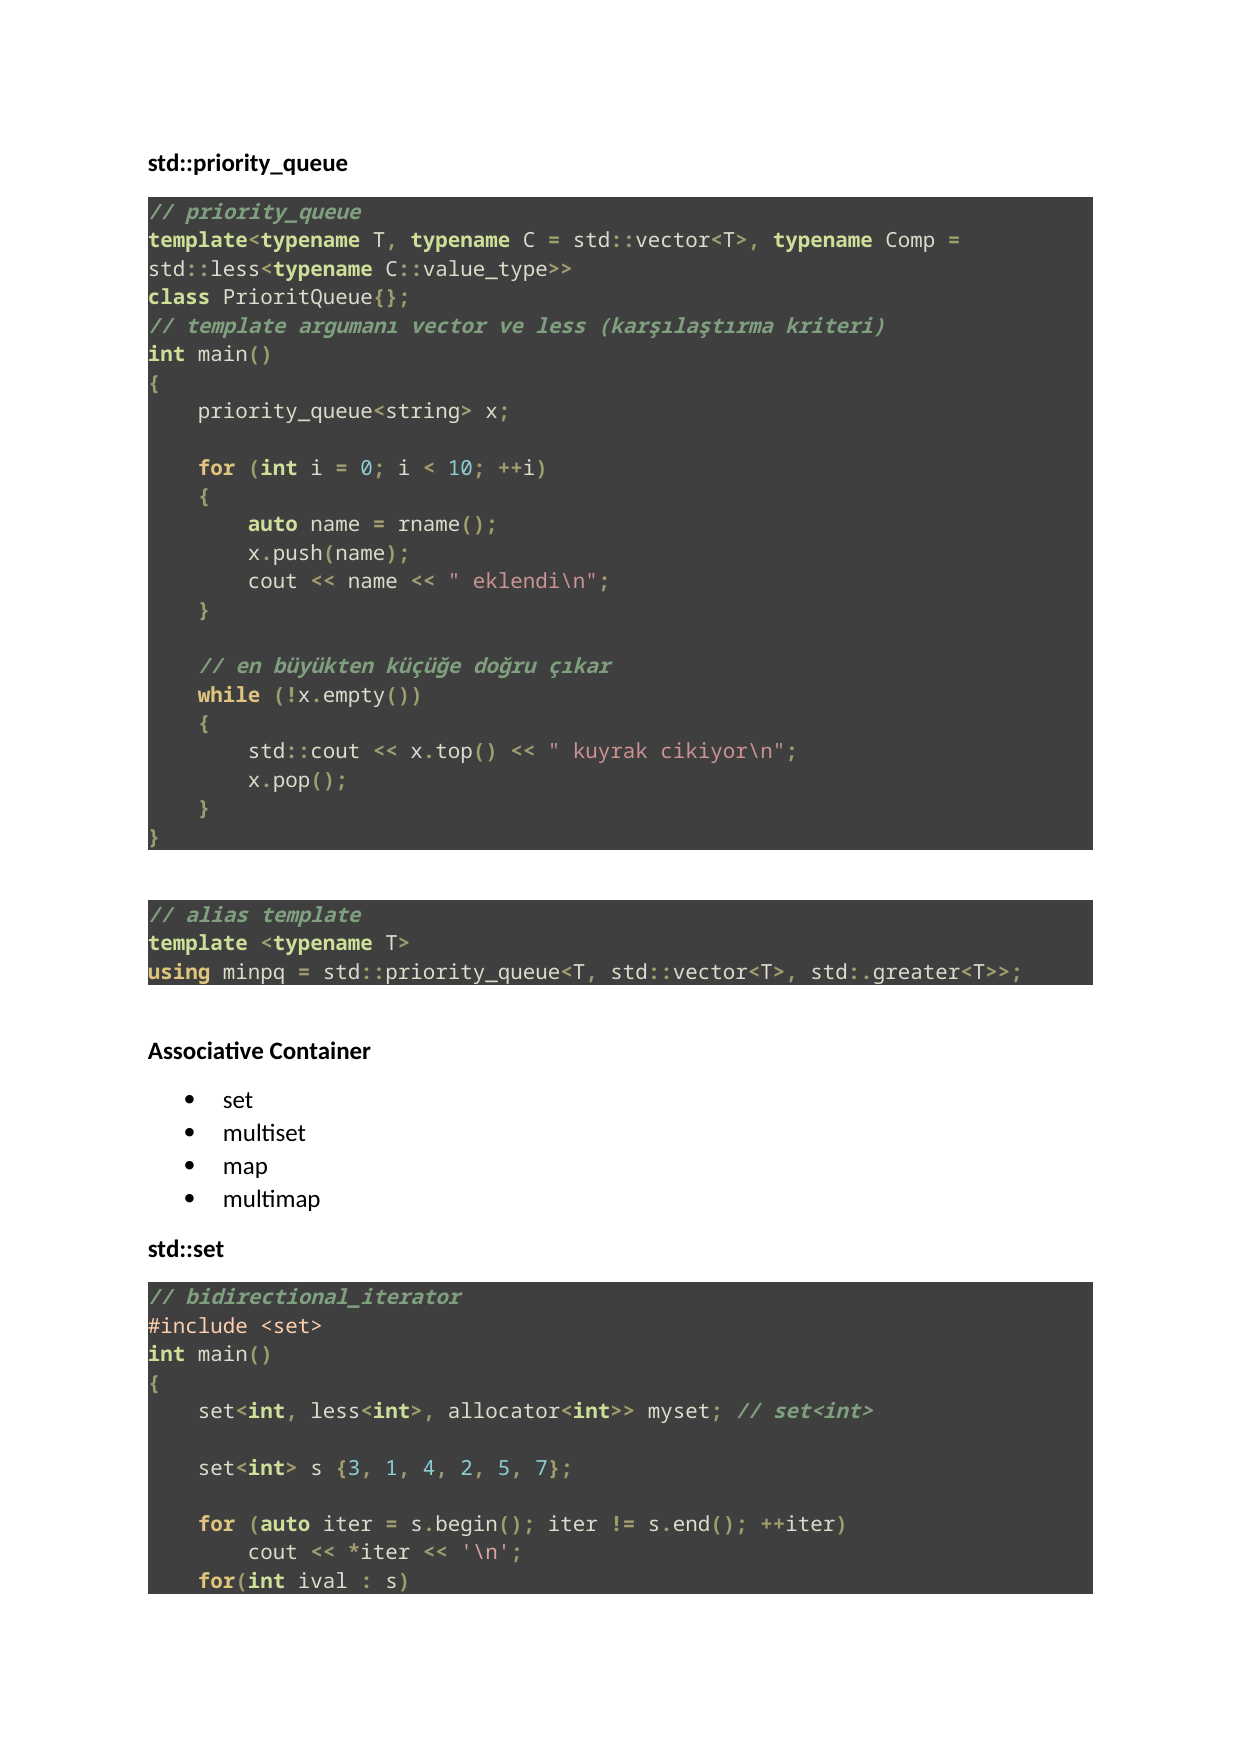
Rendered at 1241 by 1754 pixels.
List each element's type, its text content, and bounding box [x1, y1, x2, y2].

text int main() [148, 339, 1093, 368]
text } [148, 822, 1093, 850]
list set [185, 1084, 1093, 1115]
text set<int, less<int>, allocator<int>> myset; // set<int> [148, 1396, 1093, 1424]
text set<int> s {3, 1, 4, 2, 5, 7}; [148, 1453, 1093, 1481]
text auto name = rname(); [148, 509, 1093, 538]
text priority_queue<string> x; [148, 396, 1093, 425]
text // template argumanı vector ve less (karşılaştırma kriteri) [148, 311, 1093, 339]
text { [148, 1368, 1093, 1396]
text { [148, 708, 1093, 737]
text template<typename T, typename C = std::vector<T>, typename Comp = std::less<typename C::value_type>> [148, 226, 1093, 282]
text for (auto iter = s.begin(); iter != s.end(); ++iter) [148, 1509, 1093, 1537]
text #include <set> [148, 1311, 1093, 1339]
text // alias template [148, 900, 1093, 928]
text for(int ival : s) [148, 1566, 1093, 1594]
text std::priority_queue [148, 148, 1093, 178]
text template <typename T> [148, 928, 1093, 957]
text for (int i = 0; i < 10; ++i) [148, 453, 1093, 481]
text cout << name << " eklendi\n"; [148, 566, 1093, 595]
text x.pop(); [148, 765, 1093, 793]
text Associative Container [148, 1035, 1093, 1065]
text int main() [148, 1339, 1093, 1368]
text x.push(name); [148, 538, 1093, 566]
text // en büyükten küçüğe doğru çıkar [148, 651, 1093, 680]
text // priority_queue [148, 197, 1093, 226]
text std::cout << x.top() << " kuyrak cikiyor\n"; [148, 737, 1093, 765]
list map [185, 1150, 1093, 1181]
text { [148, 481, 1093, 509]
text // bidirectional_iterator [148, 1282, 1093, 1311]
text while (!x.empty()) [148, 680, 1093, 708]
list multimap [185, 1183, 1093, 1214]
text } [148, 793, 1093, 822]
text class PrioritQueue{}; [148, 282, 1093, 311]
text } [148, 595, 1093, 623]
list multiset [185, 1117, 1093, 1148]
text std::set [148, 1233, 1093, 1263]
text using minpq = std::priority_queue<T, std::vector<T>, std:.greater<T>>; [148, 957, 1093, 985]
text { [148, 368, 1093, 396]
text cout << *iter << '\n'; [148, 1537, 1093, 1566]
